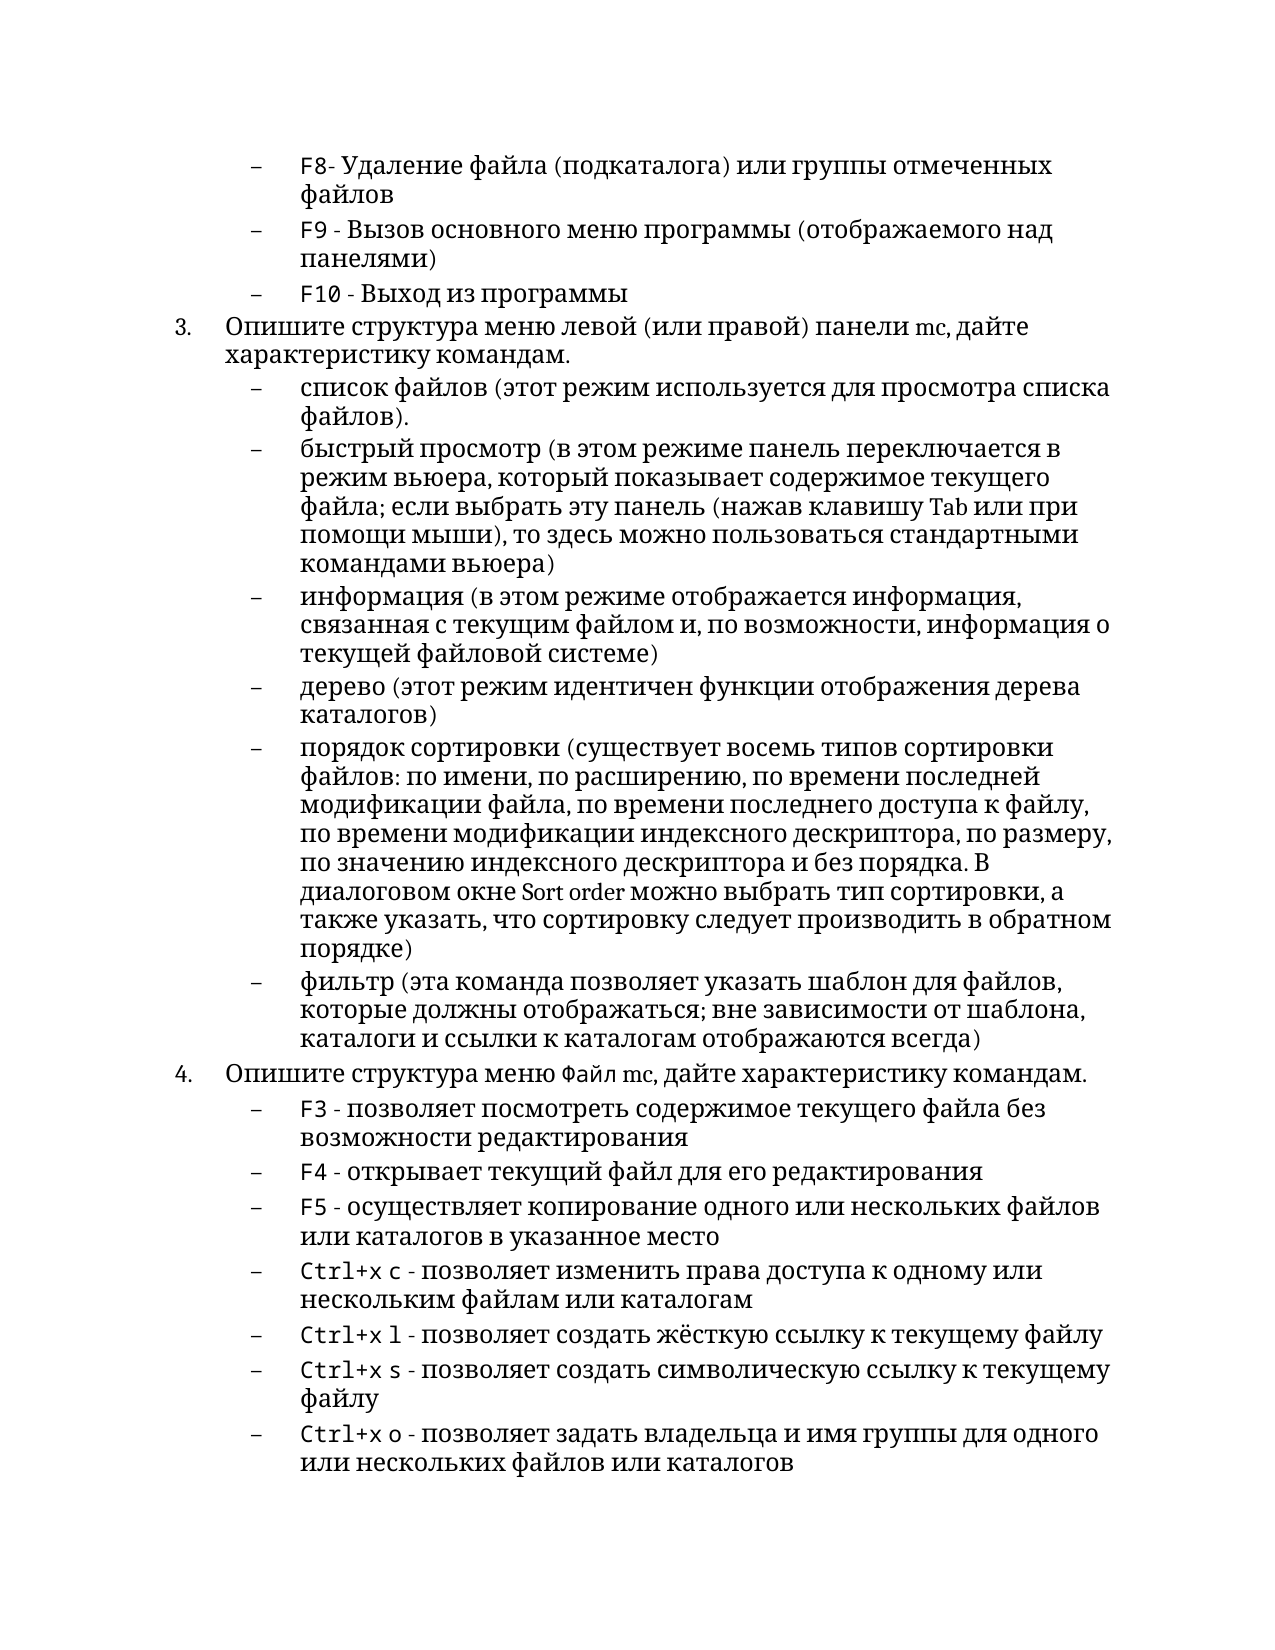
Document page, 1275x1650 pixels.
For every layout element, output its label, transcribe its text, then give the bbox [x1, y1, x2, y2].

list F5 - осуществляет копирование одного или нескольких файлов или каталогов в указанное место [250, 1191, 1125, 1251]
list F3 - позволяет посмотреть содержимое текущего файла без возможности редактирования [250, 1092, 1125, 1152]
list фильтр (эта команда позволяет указать шаблон для файлов, которые должны отображаться; вне зависимости от шаблона, каталоги и ссылки к каталогам отображаются всегда) [250, 967, 1125, 1054]
list дерево (этот режим идентичен функции отображения дерева каталогов) [250, 672, 1125, 730]
list список файлов (этот режим используется для просмотра списка файлов). [250, 374, 1125, 431]
list Опишите структура меню Файл mc, дайте характеристику командам. [175, 1057, 1125, 1089]
list Ctrl+x o - позволяет задать владельца и имя группы для одного или нескольких файлов или каталогов [250, 1417, 1125, 1477]
list Опишите структура меню левой (или правой) панели mc, дайте характеристику командам. [175, 312, 1125, 370]
list быстрый просмотр (в этом режиме панель переключается в режим вьюера, который показывает содержимое текущего файла; если выбрать эту панель (нажав клавишу Tab или при помощи мыши), то здесь можно пользоваться стандартными командами вьюера) [250, 435, 1125, 579]
list F10 - Выход из программы [250, 277, 1125, 309]
list порядок сортировки (существует восемь типов сортировки файлов: по имени, по расширению, по времени последней модификации файла, по времени последнего доступа к файлу, по времени модификации индексного дескриптора, по размеру, по значению индексного дескриптора и без порядка. В диалоговом окне Sort order можно выбрать тип сортировки, а также указать, что сортировку следует производить в обратном порядке) [250, 734, 1125, 964]
list Ctrl+x s - позволяет создать символическую ссылку к текущему файлу [250, 1354, 1125, 1414]
list F4 - открывает текущий файл для его редактирования [250, 1156, 1125, 1187]
list F9 - Вызов основного меню программы (отображаемого над панелями) [250, 214, 1125, 274]
list Ctrl+x c - позволяет изменить права доступа к одному или нескольким файлам или каталогам [250, 1255, 1125, 1315]
list F8- Удаление файла (подкаталога) или группы отмеченных файлов [250, 150, 1125, 210]
list информация (в этом режиме отображается информация, связанная с текущим файлом и, по возможности, информация о текущей файловой системе) [250, 582, 1125, 669]
list Ctrl+x l - позволяет создать жёсткую ссылку к текущему файлу [250, 1319, 1125, 1350]
